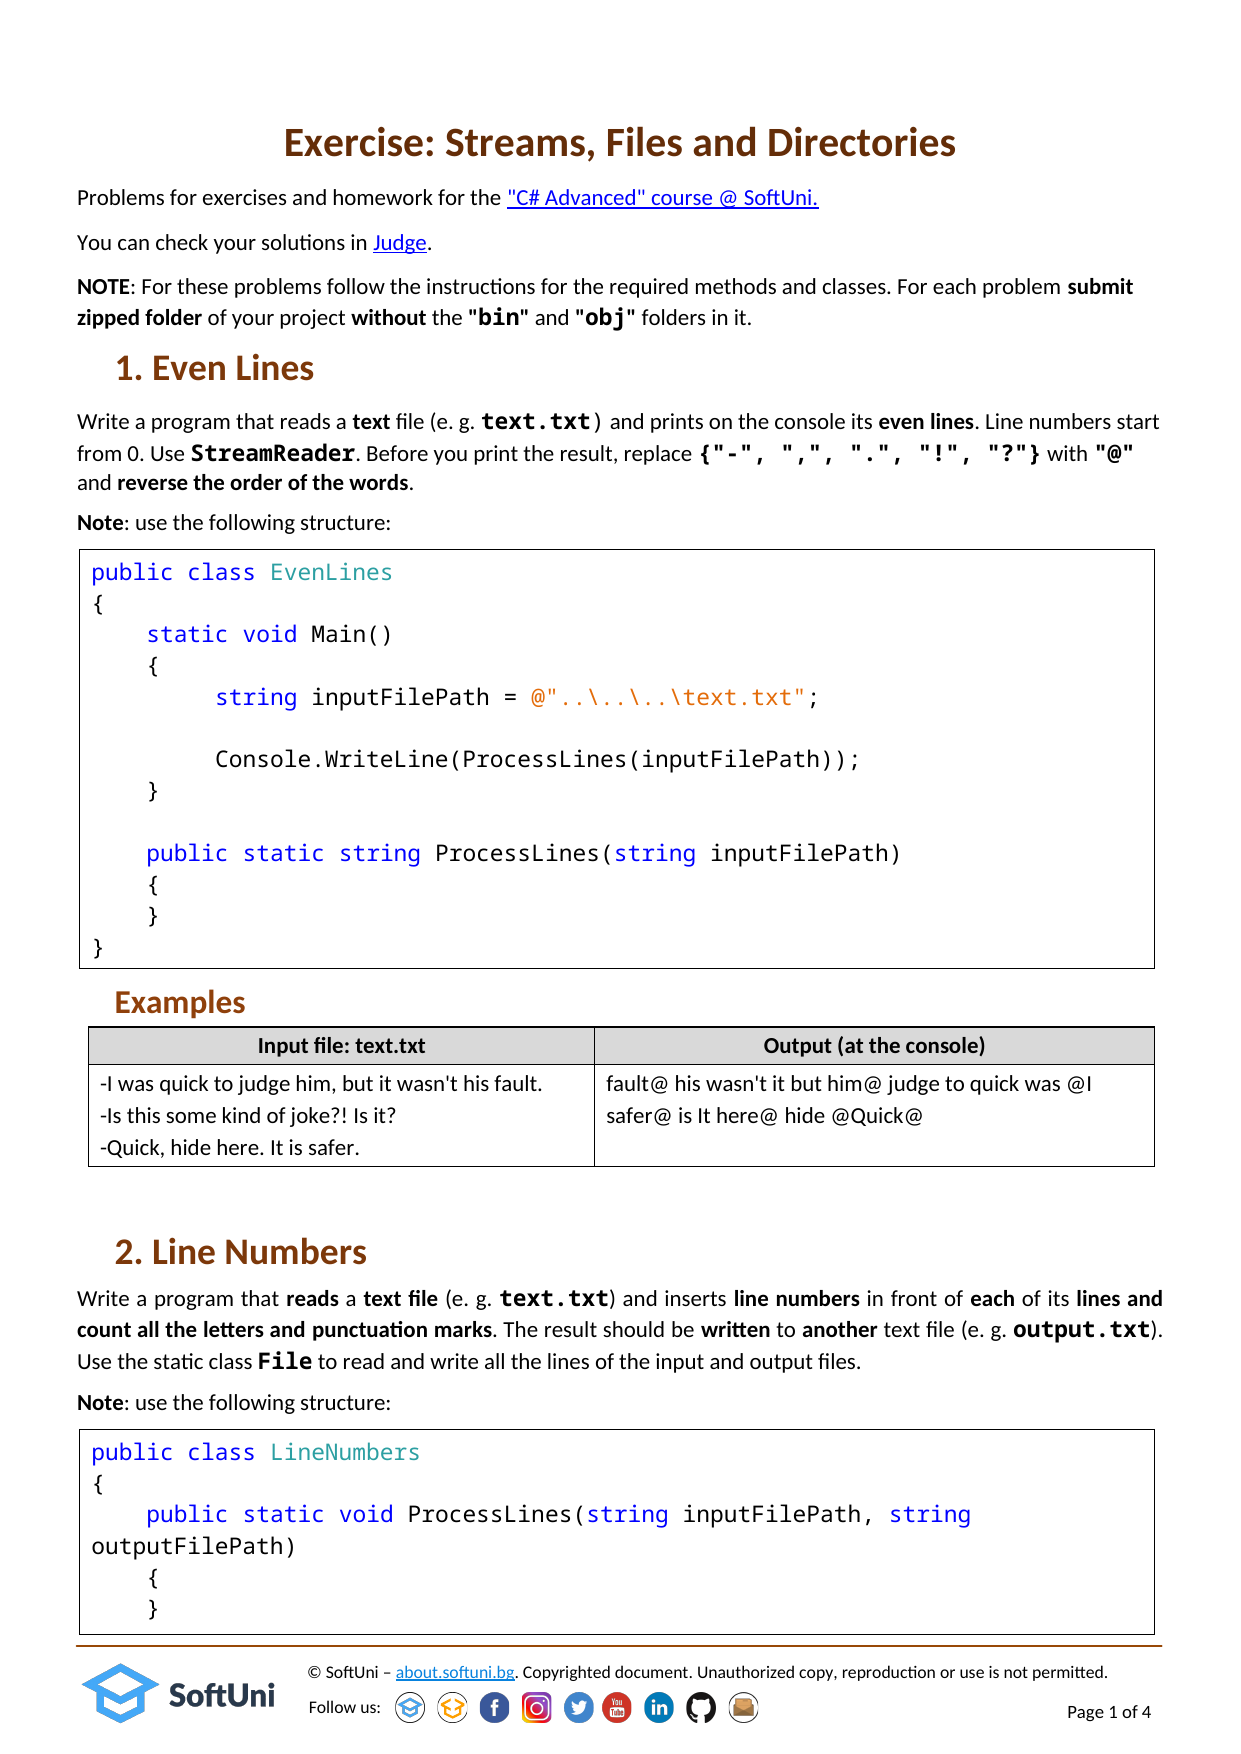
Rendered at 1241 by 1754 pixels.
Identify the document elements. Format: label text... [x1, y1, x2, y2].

picture [686, 1692, 716, 1723]
picture [665, 1714, 674, 1723]
text You can check your solutions in Judge. [77, 228, 1163, 256]
table_header Output (at the console) [595, 1028, 1154, 1064]
picture [564, 1692, 594, 1723]
picture [437, 1692, 468, 1723]
text NOTE: For these problems follow the instructions for the required methods and classes. For each problem submit zipped folder of your project without the "bin" and "obj" folders in it. [77, 272, 1163, 332]
picture [644, 1692, 653, 1701]
text Write a program that reads a text file (e. g. text.txt) and prints on the console its even lines. Line numbers start from 0. Use StreamReader. Before you print the result, replace {"-", ",", ".", "!", "?"} with "@" and reverse the order of the words. [77, 405, 1163, 496]
picture [395, 1692, 425, 1723]
picture [665, 1692, 674, 1701]
picture [479, 1692, 510, 1723]
text Note: use the following structure: [77, 1388, 1163, 1416]
text Problems for exercises and homework for the "C# Advanced" course @ SoftUni. [77, 183, 1163, 211]
subtitle Line Numbers [114, 1228, 1163, 1274]
text Note: use the following structure: [77, 508, 1163, 536]
picture [728, 1692, 759, 1723]
subtitle Exercise: Streams, Files and Directories [77, 116, 1163, 167]
subtitle Even Lines [114, 344, 1163, 390]
table_cell -I was quick to judge him, but it wasn't his fault. -Is this some kind of joke?! Is it? -Quick, hide here. It is safer. [89, 1065, 594, 1166]
table_cell fault@ his wasn't it but him@ judge to quick was @I safer@ is It here@ hide @Quick@ [595, 1065, 1154, 1166]
table_header Input file: text.txt [89, 1028, 594, 1064]
table_header public class EvenLines { static void Main() { string inputFilePath = @"..\..\..\text.txt"; Console.WriteLine(ProcessLines(inputFilePath)); } public static string ProcessLines(string inputFilePath) { } } [80, 550, 1154, 968]
picture [658, 1705, 667, 1714]
picture [75, 1658, 281, 1729]
picture [522, 1692, 552, 1723]
subtitle Examples [114, 981, 1163, 1022]
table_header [80, 1430, 1154, 1634]
picture [602, 1692, 632, 1723]
picture [644, 1714, 653, 1723]
text Write a program that reads a text file (e. g. text.txt) and inserts line numbers in front of each of its lines and count all the letters and punctuation marks. The result should be written to another text file (e. g. output.txt). Use the static class File to read and write all the lines of the input and output files. [77, 1282, 1163, 1376]
